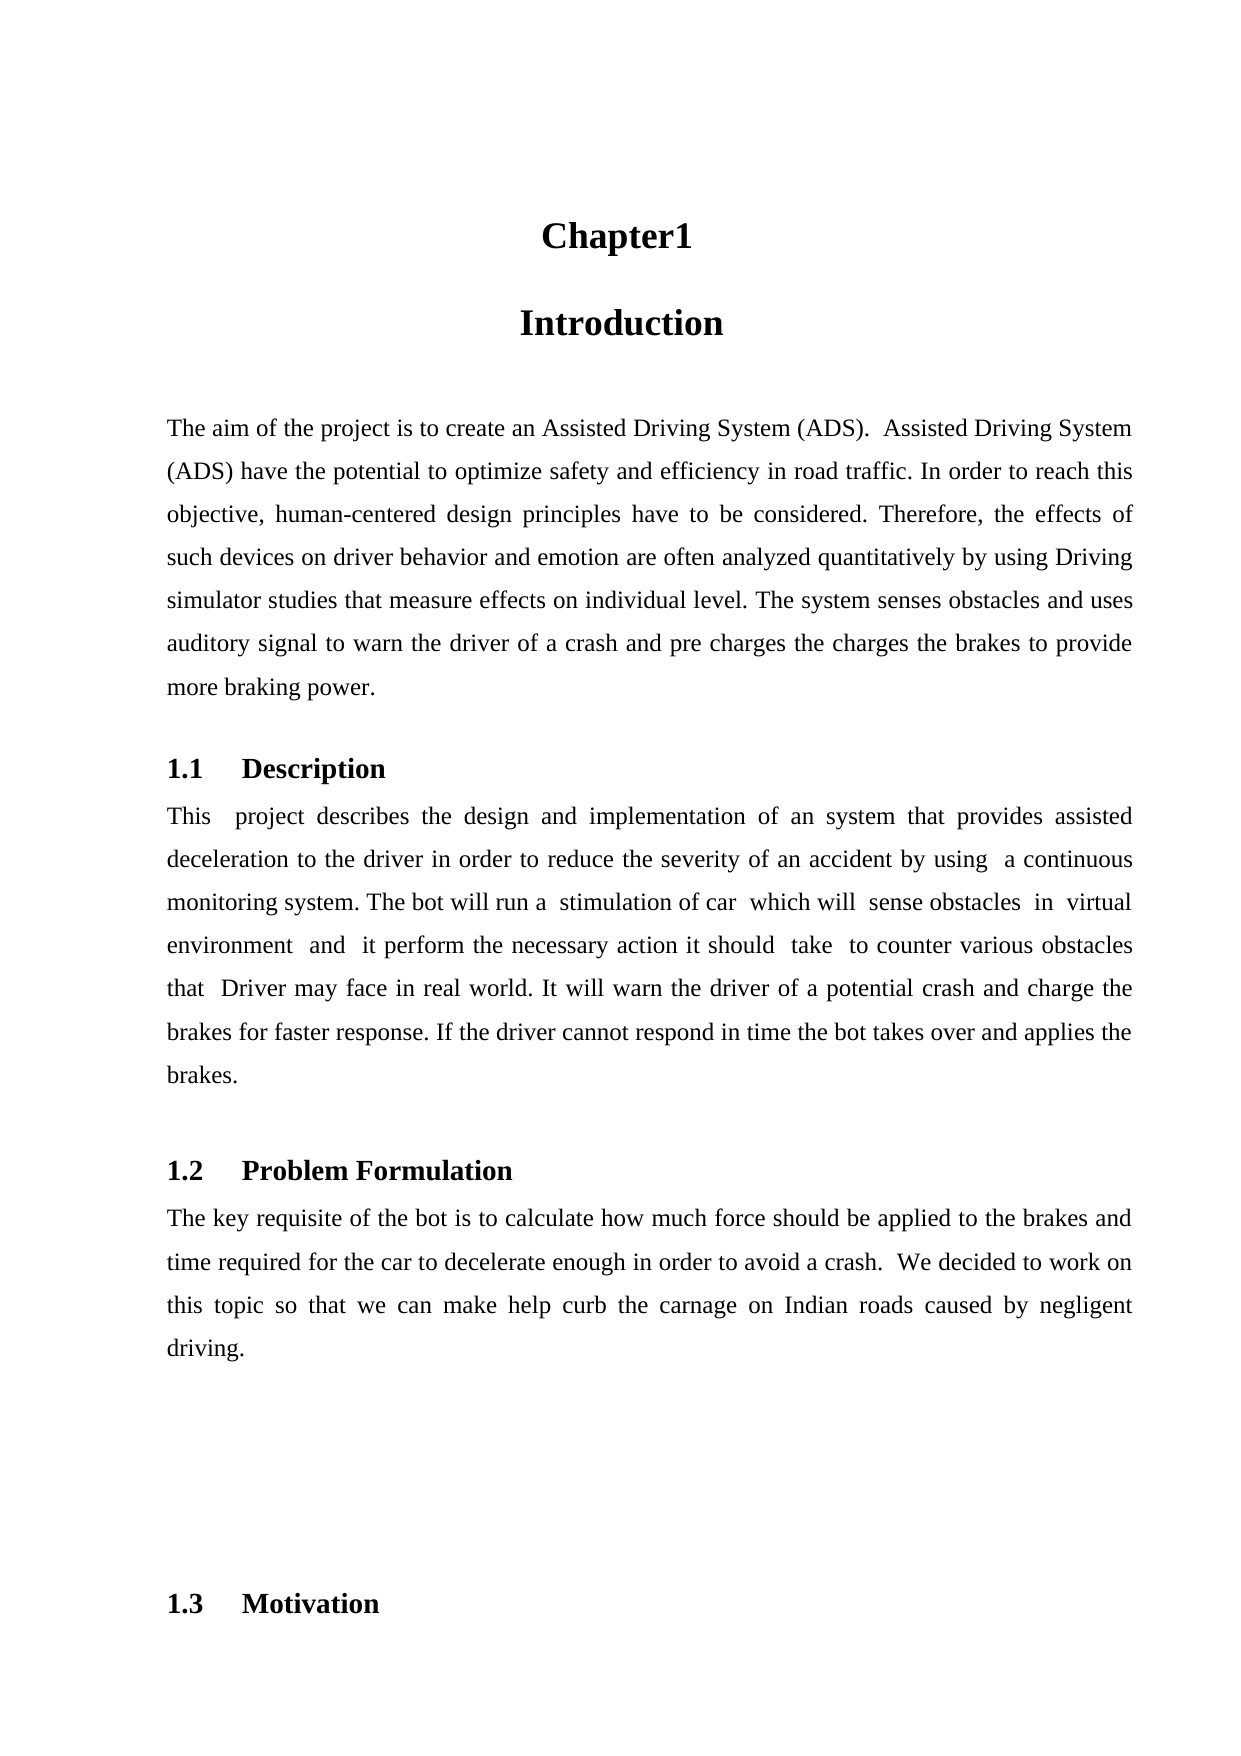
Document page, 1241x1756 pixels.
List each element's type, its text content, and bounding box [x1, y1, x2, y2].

subtitle Chapter1 Introduction [448, 214, 786, 343]
text The key requisite of the bot is to calculate how much force should be applied to the brakes and time required for the car to decelerate enough in order to avoid a crash. We decided to work on this topic so that we can make help curb the carnage on Indian roads caused by negligent driving. [167, 1203, 1134, 1362]
subtitle Motivation [167, 1586, 1134, 1620]
subtitle Description [167, 751, 1134, 784]
subtitle Problem Formulation [167, 1153, 1134, 1187]
text The aim of the project is to create an Assisted Driving System (ADS). Assisted Driving System (ADS) have the potential to optimize safety and efficiency in road traffic. In order to reach this objective, human-centered design principles have to be considered. Therefore, the effects of such devices on driver behavior and emotion are often analyzed quantitatively by using Driving simulator studies that measure effects on individual level. The system senses obstacles and uses auditory signal to warn the driver of a crash and pre charges the charges the brakes to provide more braking power. [167, 413, 1134, 700]
text This project describes the design and implementation of an system that provides assisted deceleration to the driver in order to reduce the severity of an accident by using a continuous monitoring system. The bot will run a stimulation of car which will sense obstacles in virtual environment and it perform the necessary action it should take to counter various obstacles that Driver may face in real world. It will warn the driver of a potential crash and charge the brakes for faster response. If the driver cannot respond in time the bot takes over and applies the brakes. [167, 801, 1134, 1088]
